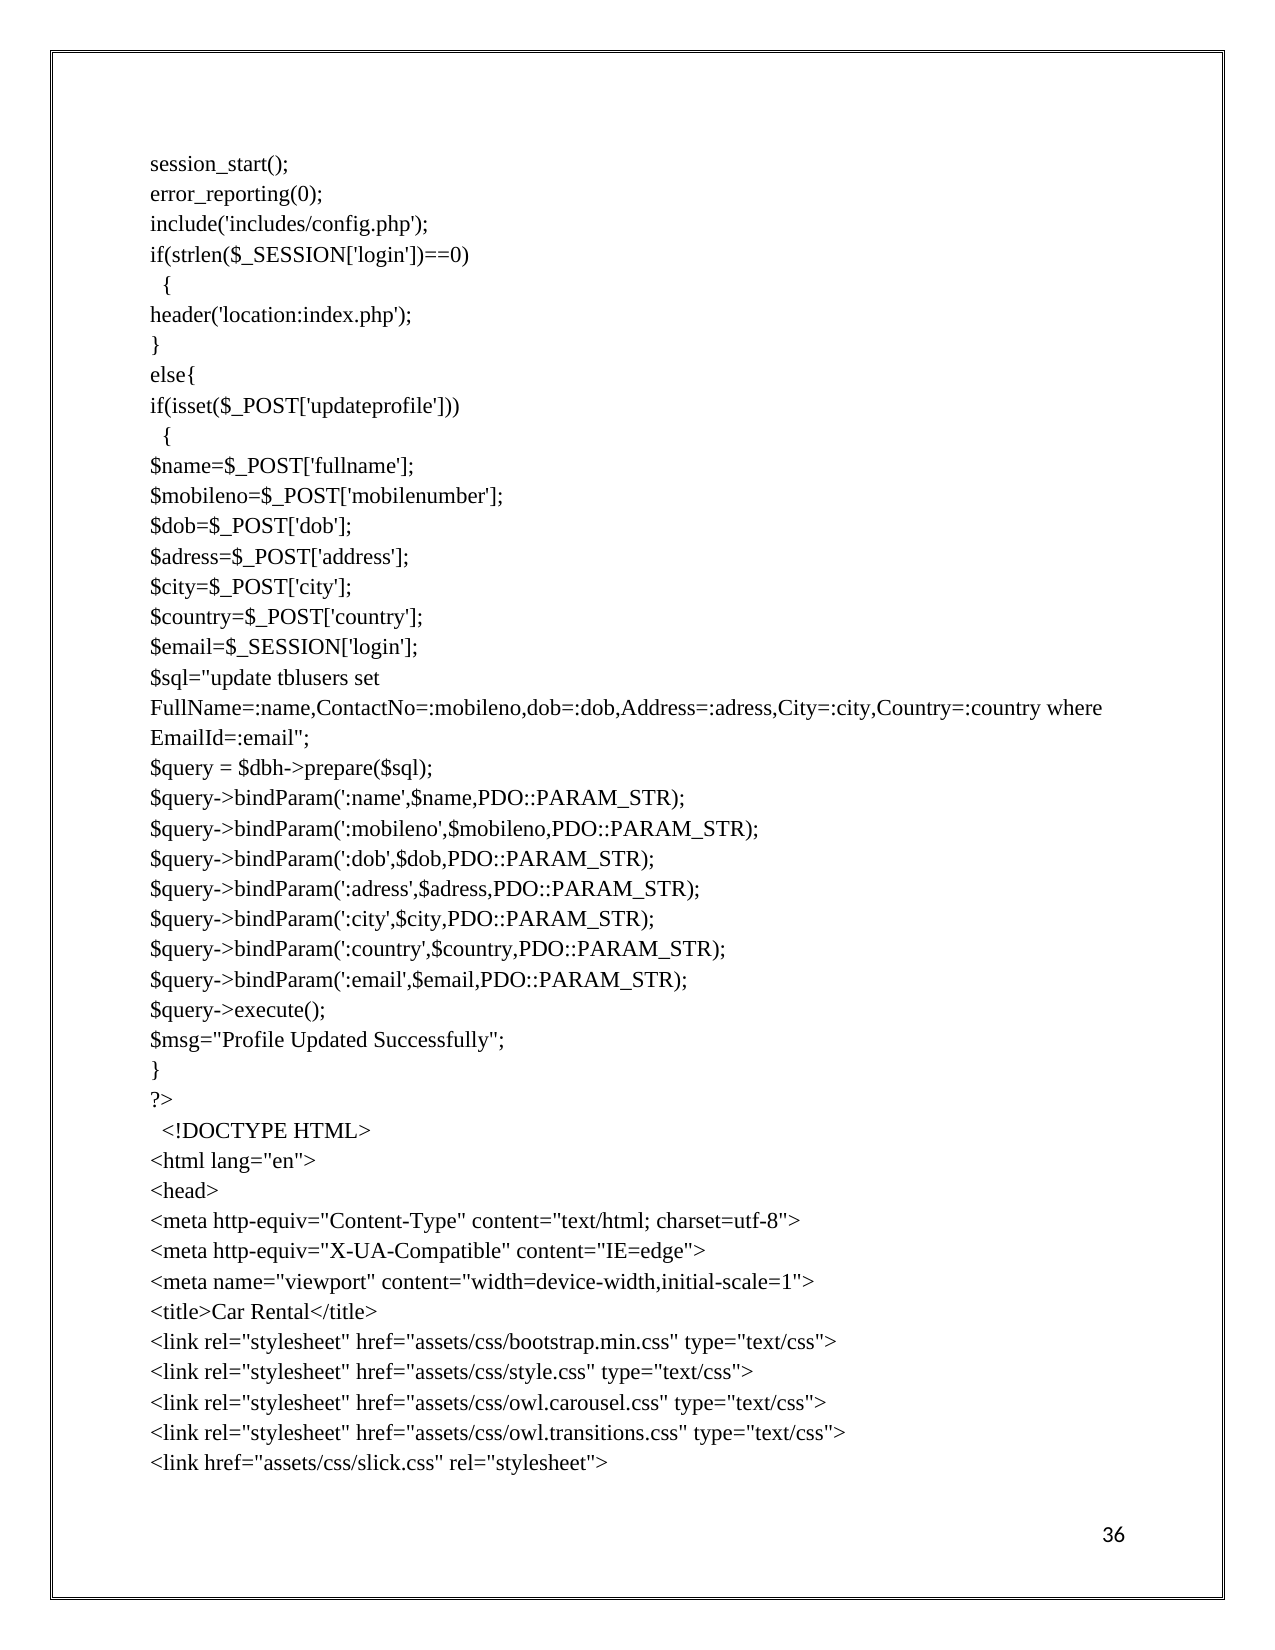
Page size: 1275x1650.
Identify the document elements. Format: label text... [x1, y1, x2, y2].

text $name=$_POST['fullname']; [150, 452, 1125, 478]
text <meta name="viewport" content="width=device-width,initial-scale=1"> [150, 1268, 1125, 1294]
text <link href="assets/css/slick.css" rel="stylesheet"> [150, 1449, 1125, 1475]
text <link rel="stylesheet" href="assets/css/owl.transitions.css" type="text/css"> [150, 1419, 1125, 1445]
text } [150, 331, 1125, 358]
text $query->bindParam(':dob',$dob,PDO::PARAM_STR); [150, 845, 1125, 871]
text <title>Car Rental</title> [150, 1298, 1125, 1324]
text } [150, 1056, 1125, 1083]
text <link rel="stylesheet" href="assets/css/bootstrap.min.css" type="text/css"> [150, 1328, 1125, 1354]
text $query->bindParam(':adress',$adress,PDO::PARAM_STR); [150, 875, 1125, 901]
text <link rel="stylesheet" href="assets/css/owl.carousel.css" type="text/css"> [150, 1388, 1125, 1415]
text $query->bindParam(':email',$email,PDO::PARAM_STR); [150, 966, 1125, 992]
text $query->bindParam(':city',$city,PDO::PARAM_STR); [150, 905, 1125, 932]
text $query = $dbh->prepare($sql); [150, 754, 1125, 781]
text { [150, 422, 1125, 448]
text header('location:index.php'); [150, 301, 1125, 327]
text <meta http-equiv="X-UA-Compatible" content="IE=edge"> [150, 1237, 1125, 1264]
text $query->bindParam(':mobileno',$mobileno,PDO::PARAM_STR); [150, 814, 1125, 841]
text $query->execute(); [150, 996, 1125, 1022]
text session_start(); [150, 150, 1125, 176]
text $email=$_SESSION['login']; [150, 633, 1125, 660]
text $adress=$_POST['address']; [150, 543, 1125, 569]
text if(isset($_POST['updateprofile'])) [150, 392, 1125, 418]
text if(strlen($_SESSION['login'])==0) [150, 241, 1125, 267]
text else{ [150, 361, 1125, 388]
text ?> [150, 1086, 1125, 1113]
text <!DOCTYPE HTML> [150, 1117, 1125, 1143]
text $query->bindParam(':name',$name,PDO::PARAM_STR); [150, 784, 1125, 811]
text include('includes/config.php'); [150, 210, 1125, 237]
text $dob=$_POST['dob']; [150, 512, 1125, 539]
text $msg="Profile Updated Successfully"; [150, 1026, 1125, 1052]
text { [150, 271, 1125, 297]
text error_reporting(0); [150, 180, 1125, 207]
text $query->bindParam(':country',$country,PDO::PARAM_STR); [150, 935, 1125, 962]
text $country=$_POST['country']; [150, 603, 1125, 629]
text <link rel="stylesheet" href="assets/css/style.css" type="text/css"> [150, 1358, 1125, 1385]
text $sql="update tblusers set FullName=:name,ContactNo=:mobileno,dob=:dob,Address=:adress,City=:city,Country=:country where EmailId=:email"; [150, 663, 1125, 750]
text $mobileno=$_POST['mobilenumber']; [150, 482, 1125, 509]
text <meta http-equiv="Content-Type" content="text/html; charset=utf-8"> [150, 1207, 1125, 1234]
text $city=$_POST['city']; [150, 573, 1125, 599]
text <html lang="en"> [150, 1147, 1125, 1173]
text <head> [150, 1177, 1125, 1203]
